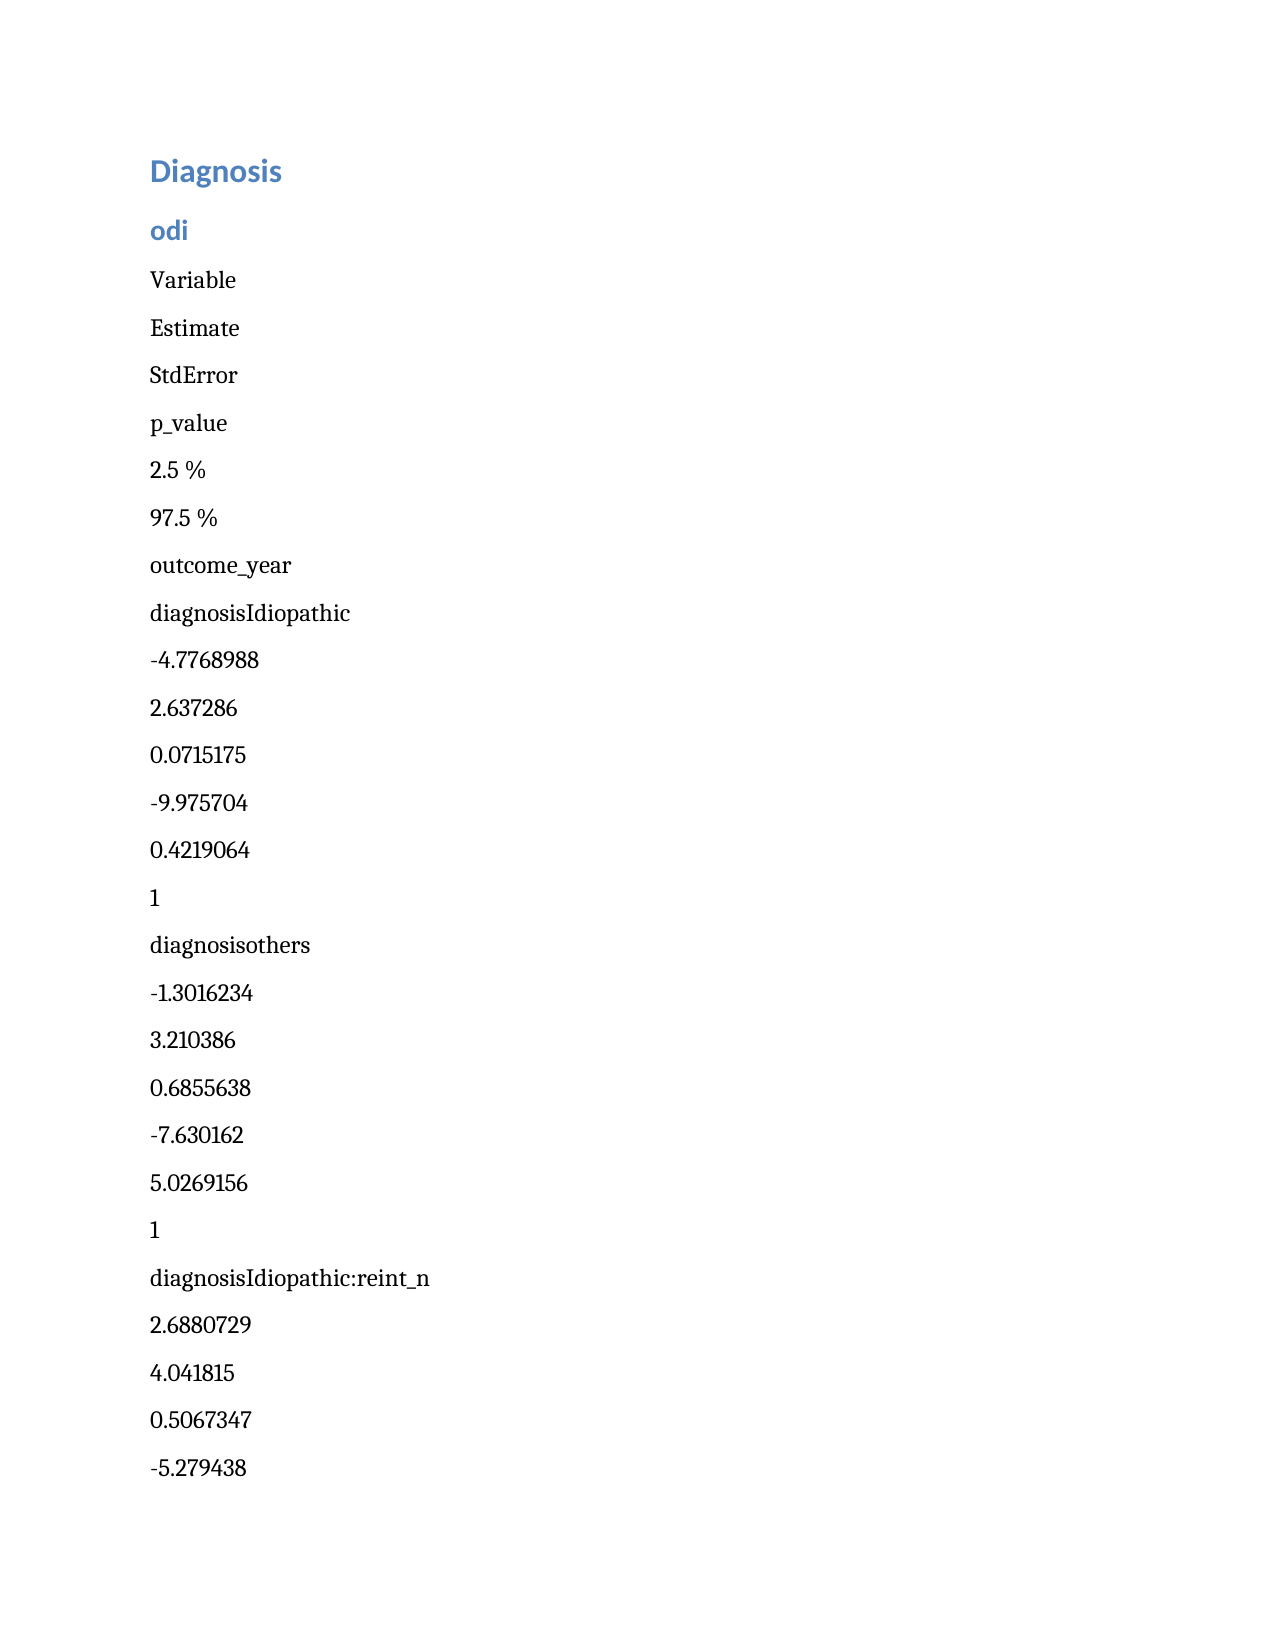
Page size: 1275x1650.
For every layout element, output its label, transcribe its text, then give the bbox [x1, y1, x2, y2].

text 2.637286 [150, 693, 1125, 722]
text -1.3016234 [150, 978, 1125, 1007]
text 0.6855638 [150, 1073, 1125, 1102]
text -7.630162 [150, 1121, 1125, 1150]
subtitle Diagnosis [150, 150, 1125, 191]
text StdError [150, 361, 1125, 390]
text 0.4219064 [150, 836, 1125, 865]
text 97.5 % [150, 503, 1125, 532]
text 3.210386 [150, 1026, 1125, 1055]
text outcome_year [150, 551, 1125, 580]
text 1 [150, 883, 1125, 912]
text -4.7768988 [150, 646, 1125, 675]
text 2.6880729 [150, 1311, 1125, 1340]
text -5.279438 [150, 1453, 1125, 1482]
text -9.975704 [150, 788, 1125, 817]
text 5.0269156 [150, 1168, 1125, 1197]
text 2.5 % [150, 456, 1125, 485]
text diagnosisIdiopathic:reint_n [150, 1263, 1125, 1292]
text diagnosisothers [150, 931, 1125, 960]
text 0.0715175 [150, 741, 1125, 770]
text 4.041815 [150, 1358, 1125, 1387]
text Estimate [150, 313, 1125, 342]
text p_value [150, 408, 1125, 437]
text diagnosisIdiopathic [150, 598, 1125, 627]
subtitle odi [150, 212, 1125, 247]
text 0.5067347 [150, 1406, 1125, 1435]
text Variable [150, 266, 1125, 295]
text 1 [150, 1216, 1125, 1245]
